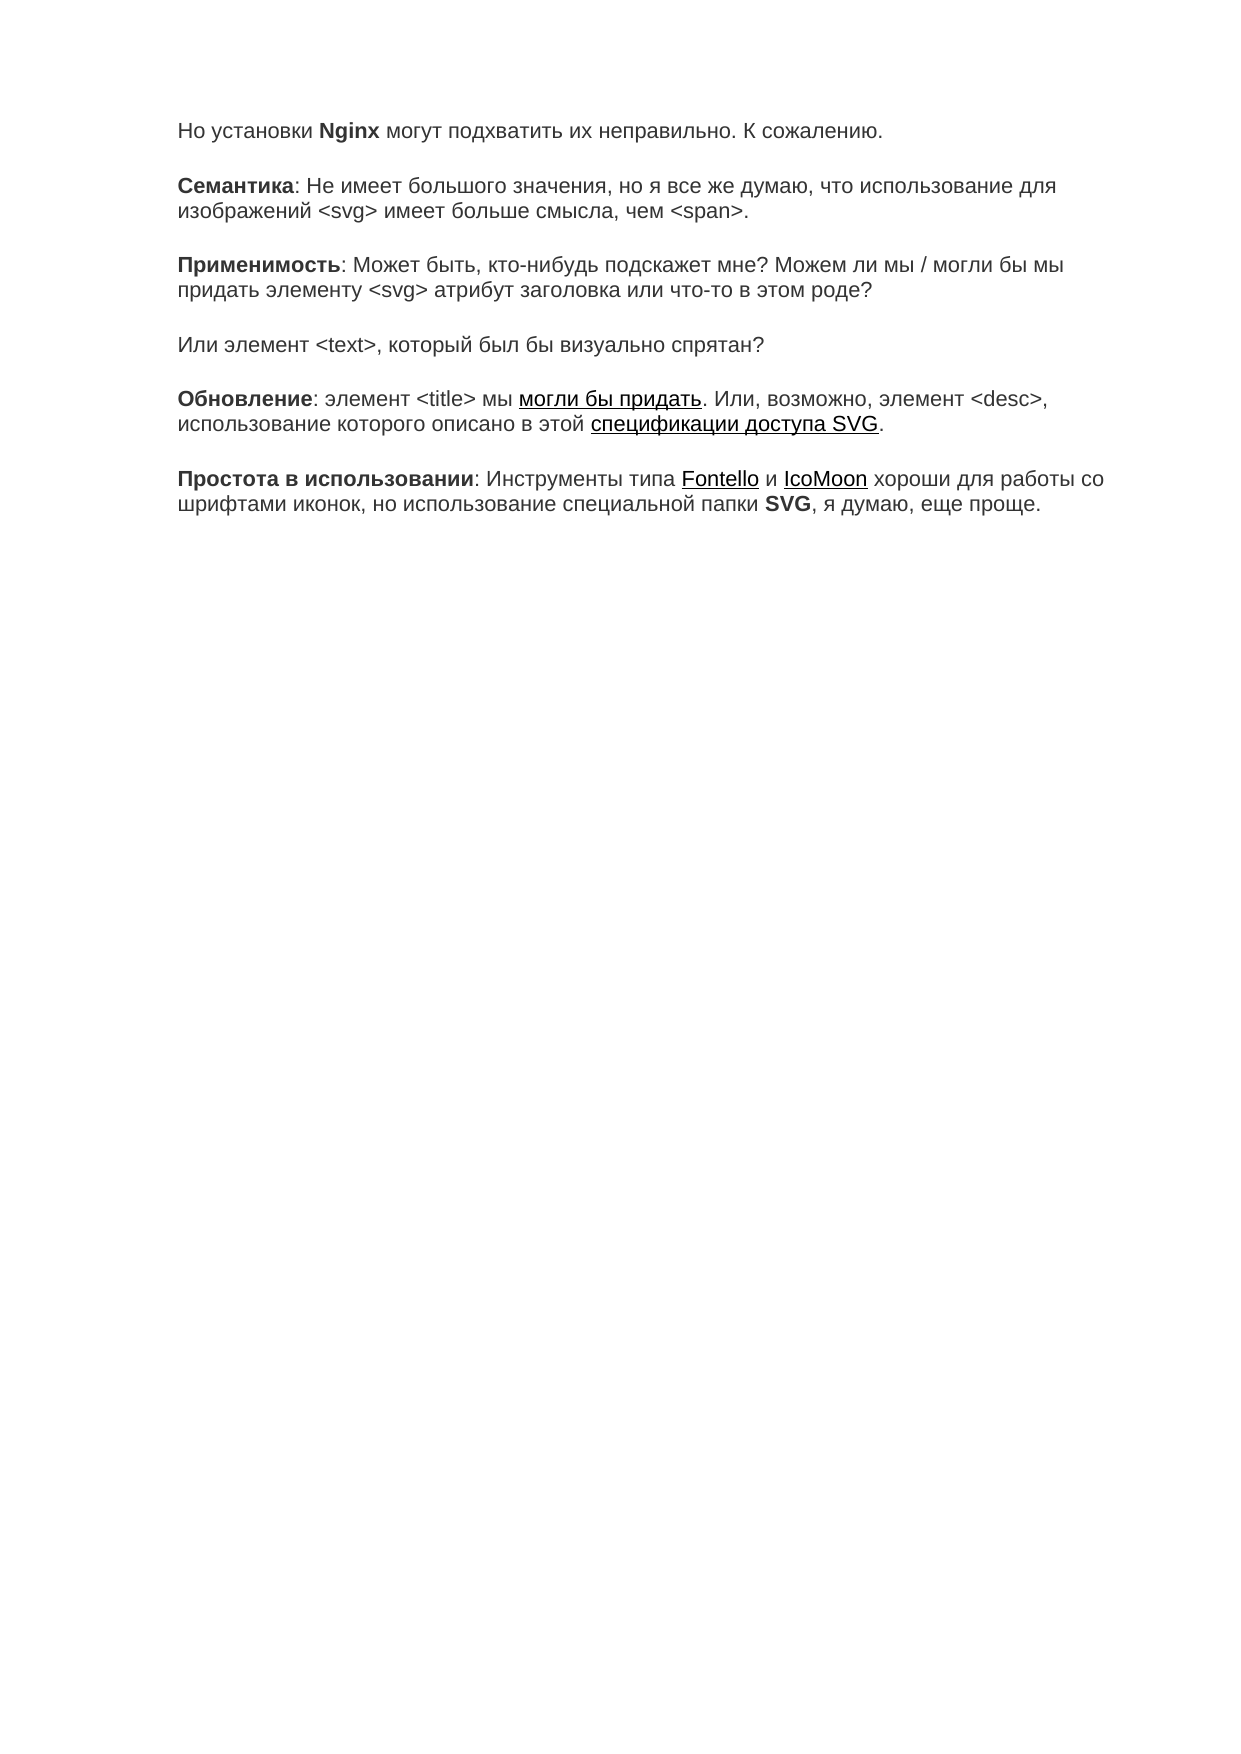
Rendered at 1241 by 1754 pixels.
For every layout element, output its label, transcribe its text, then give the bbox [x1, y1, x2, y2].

text Обновление: элемент <title> мы могли бы придать. Или, возможно, элемент <desc>, использование которого описано в этой спецификации доступа SVG. [177, 386, 1152, 436]
text Применимость: Может быть, кто-нибудь подскажет мне? Можем ли мы / могли бы мы придать элементу <svg> атрибут заголовка или что-то в этом роде? [177, 252, 1152, 302]
text Простота в использовании: Инструменты типа Fontello и IcoMoon хороши для работы со шрифтами иконок, но использование специальной папки SVG, я думаю, еще проще. [177, 466, 1152, 516]
text Или элемент <text>, который был бы визуально спрятан? [177, 332, 1152, 357]
text Но установки Nginx могут подхватить их неправильно. К сожалению. [177, 118, 1152, 143]
text Семантика: Не имеет большого значения, но я все же думаю, что использование для изображений <svg> имеет больше смысла, чем <span>. [177, 172, 1152, 223]
